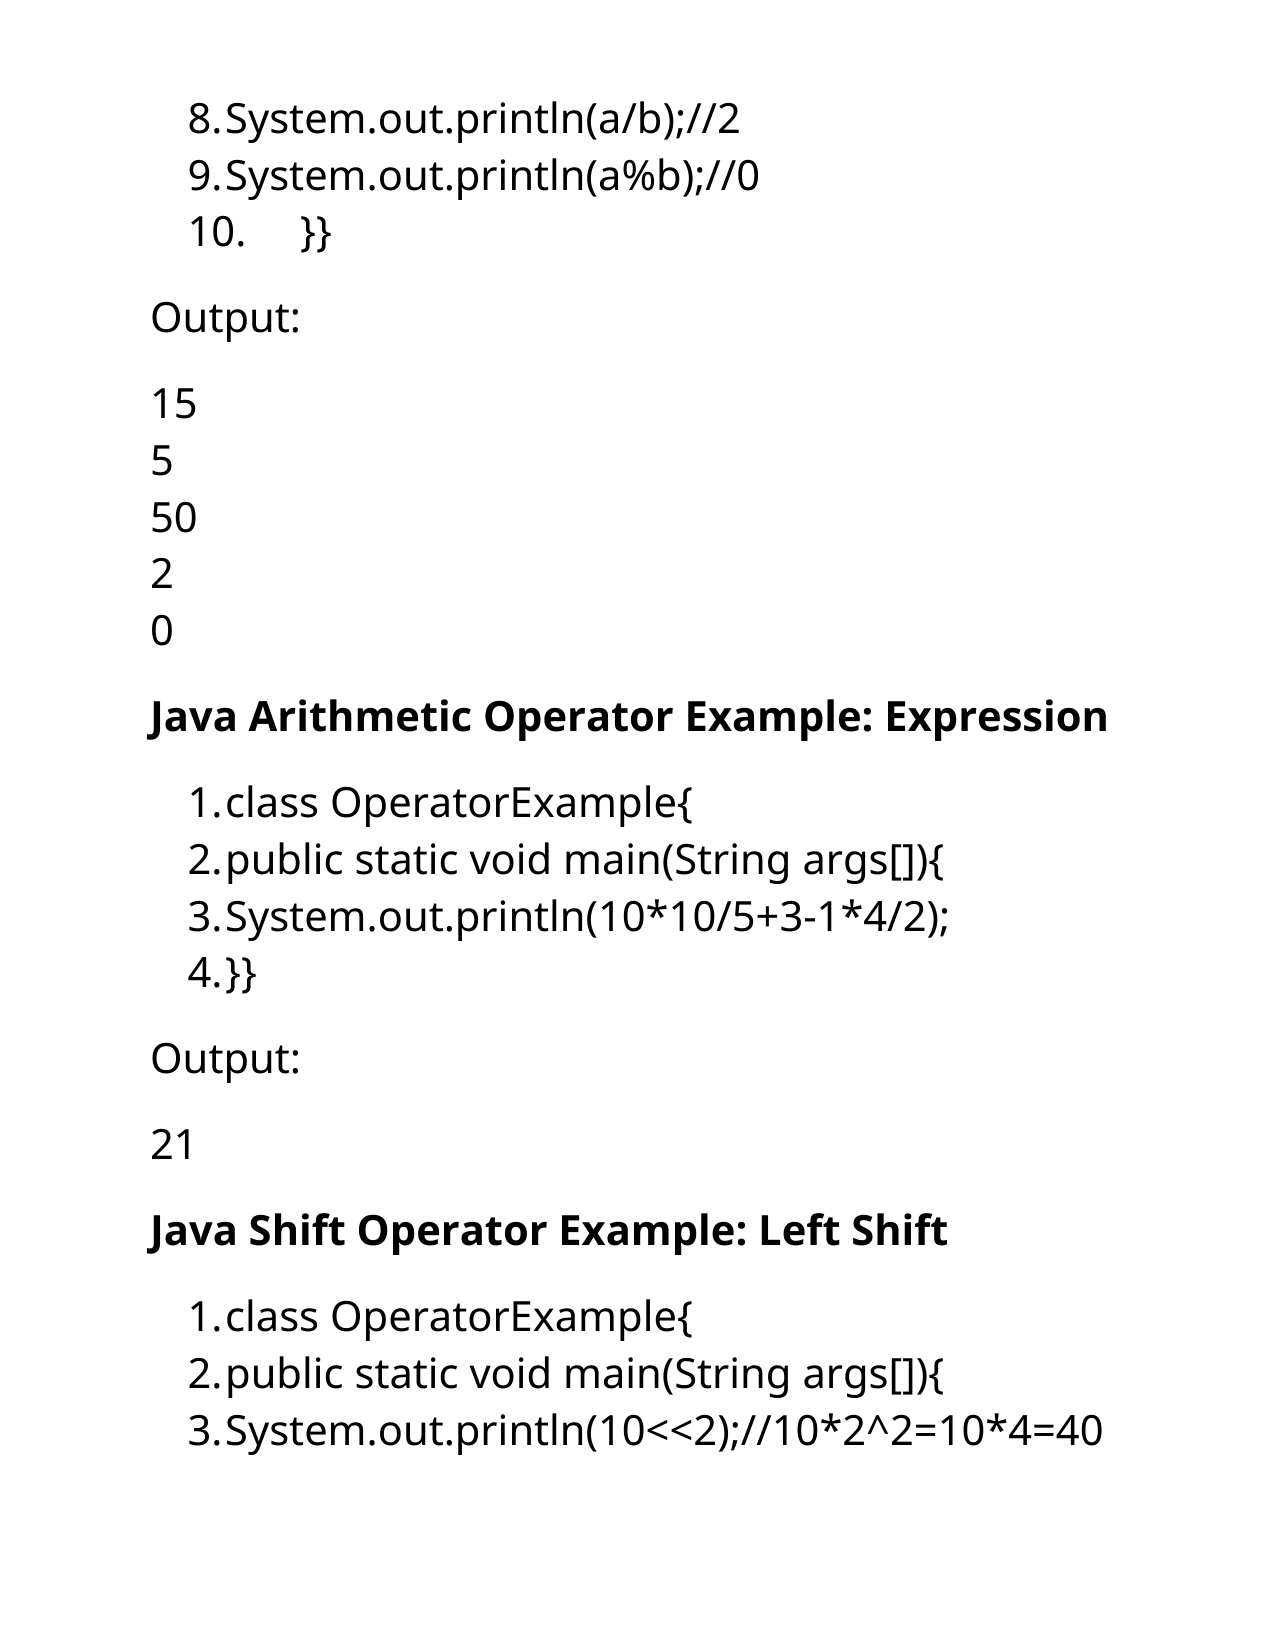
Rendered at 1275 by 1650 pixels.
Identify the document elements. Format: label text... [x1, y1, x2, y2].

text Output: [150, 1029, 1125, 1086]
text 5 [150, 431, 1125, 488]
text 0 [150, 601, 1125, 658]
list class OperatorExample{ [187, 773, 1125, 830]
list System.out.println(a/b);//2 [187, 89, 1125, 145]
text Java Shift Operator Example: Left Shift [150, 1201, 1125, 1258]
list public static void main(String args[]){ [187, 830, 1125, 887]
list }} [187, 943, 1125, 1000]
text 50 [150, 488, 1125, 544]
list System.out.println(a%b);//0 [187, 145, 1125, 202]
text Output: [150, 288, 1125, 345]
text 21 [150, 1115, 1125, 1172]
text 15 [150, 374, 1125, 431]
text Java Arithmetic Operator Example: Expression [150, 687, 1125, 744]
list public static void main(String args[]){ [187, 1344, 1125, 1401]
list System.out.println(10*10/5+3-1*4/2); [187, 887, 1125, 943]
list System.out.println(10<<2);//10*2^2=10*4=40 [187, 1401, 1125, 1457]
list class OperatorExample{ [187, 1287, 1125, 1344]
text 2 [150, 544, 1125, 601]
list }} [187, 202, 1125, 259]
